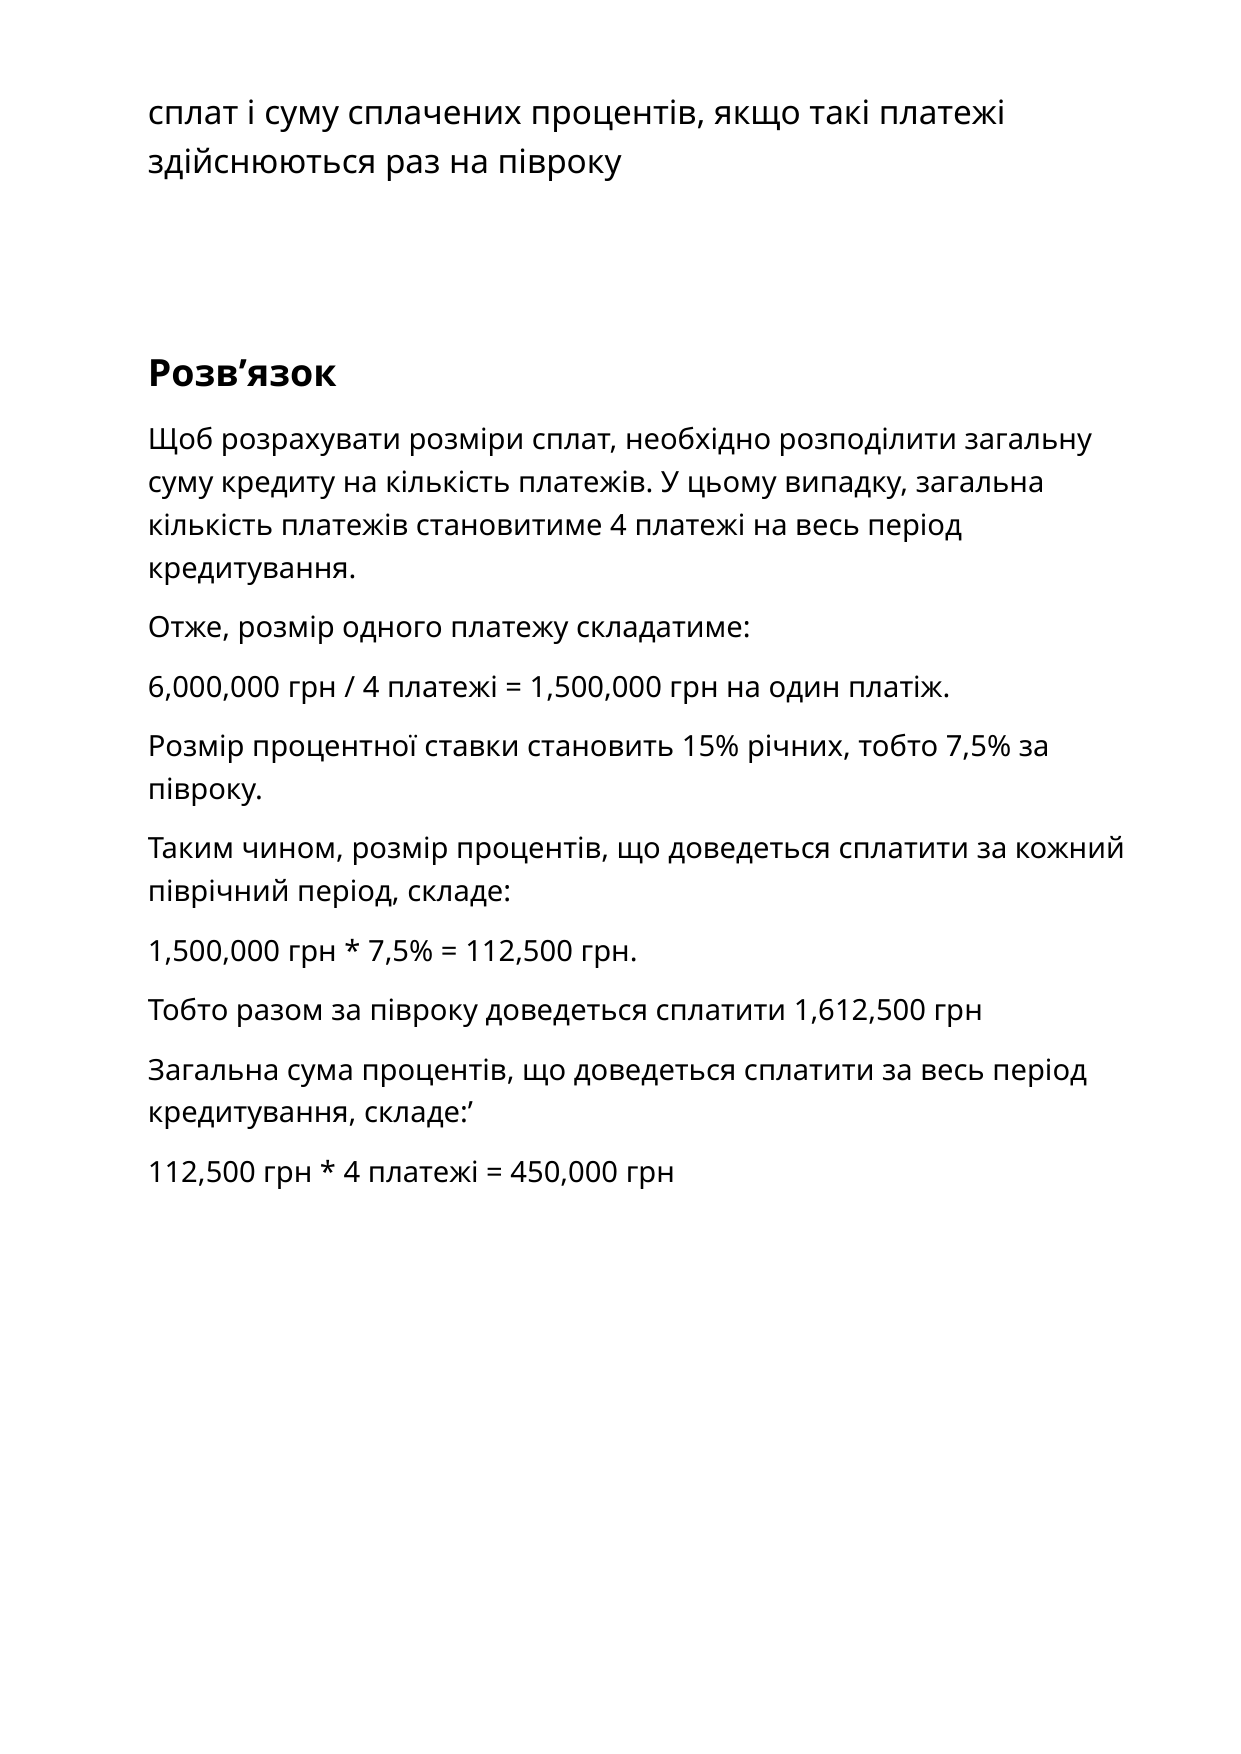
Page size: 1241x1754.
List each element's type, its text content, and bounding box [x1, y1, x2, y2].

text 112,500 грн * 4 платежі = 450,000 грн [148, 1151, 1152, 1191]
text 1,500,000 грн * 7,5% = 112,500 грн. [148, 930, 1152, 969]
text Розв’язок [148, 347, 1152, 398]
text Розмір процентної ставки становить 15% річних, тобто 7,5% за півроку. [148, 725, 1152, 808]
text 6,000,000 грн / 4 платежі = 1,500,000 грн на один платіж. [148, 666, 1152, 706]
text Тобто разом за півроку доведеться сплатити 1,612,500 грн [148, 989, 1152, 1029]
text Таким чином, розмір процентів, що доведеться сплатити за кожний піврічний період, складе: [148, 828, 1152, 910]
text Загальна сума процентів, що доведеться сплатити за весь період кредитування, складе:’ [148, 1049, 1152, 1131]
text Отже, розмір одного платежу складатиме: [148, 606, 1152, 646]
text Щоб розрахувати розміри сплат, необхідно розподілити загальну суму кредиту на кількість платежів. У цьому випадку, загальна кількість платежів становитиме 4 платежі на весь період кредитування. [148, 418, 1152, 587]
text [148, 88, 1152, 183]
